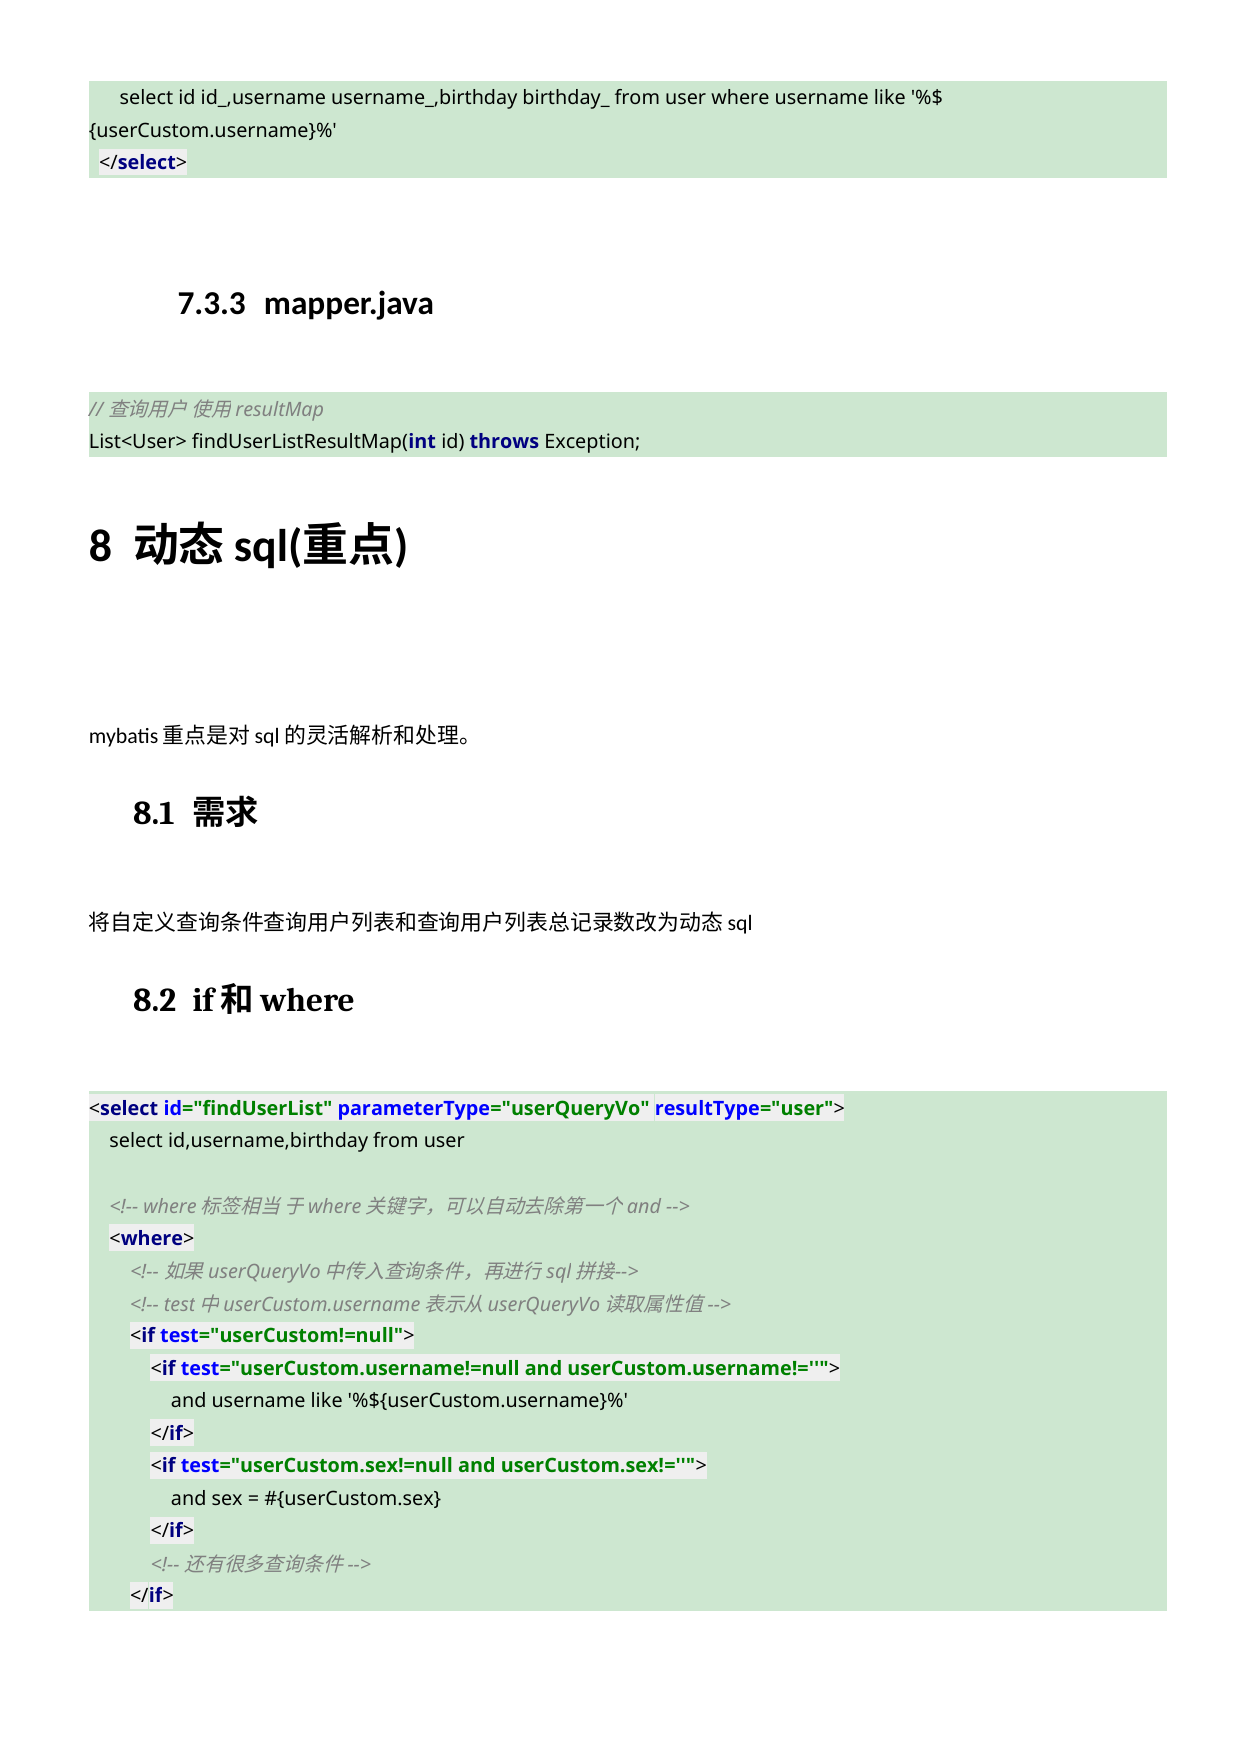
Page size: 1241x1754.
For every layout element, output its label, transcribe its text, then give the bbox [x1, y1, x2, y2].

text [89, 81, 1167, 178]
subtitle 动态sql(重点) [89, 492, 1167, 590]
text // 查询用户 使用resultMap List<User> findUserListResultMap(int id) throws Exception; [89, 392, 1167, 457]
text mybatis重点是对sql的灵活解析和处理。 [89, 718, 1167, 750]
subtitle 需求 [133, 777, 1167, 842]
subtitle mapper.java [177, 270, 1167, 335]
text 将自定义查询条件查询用户列表和查询用户列表总记录数改为动态sql [89, 905, 1167, 937]
subtitle if和where [133, 964, 1167, 1029]
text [89, 1091, 1167, 1611]
